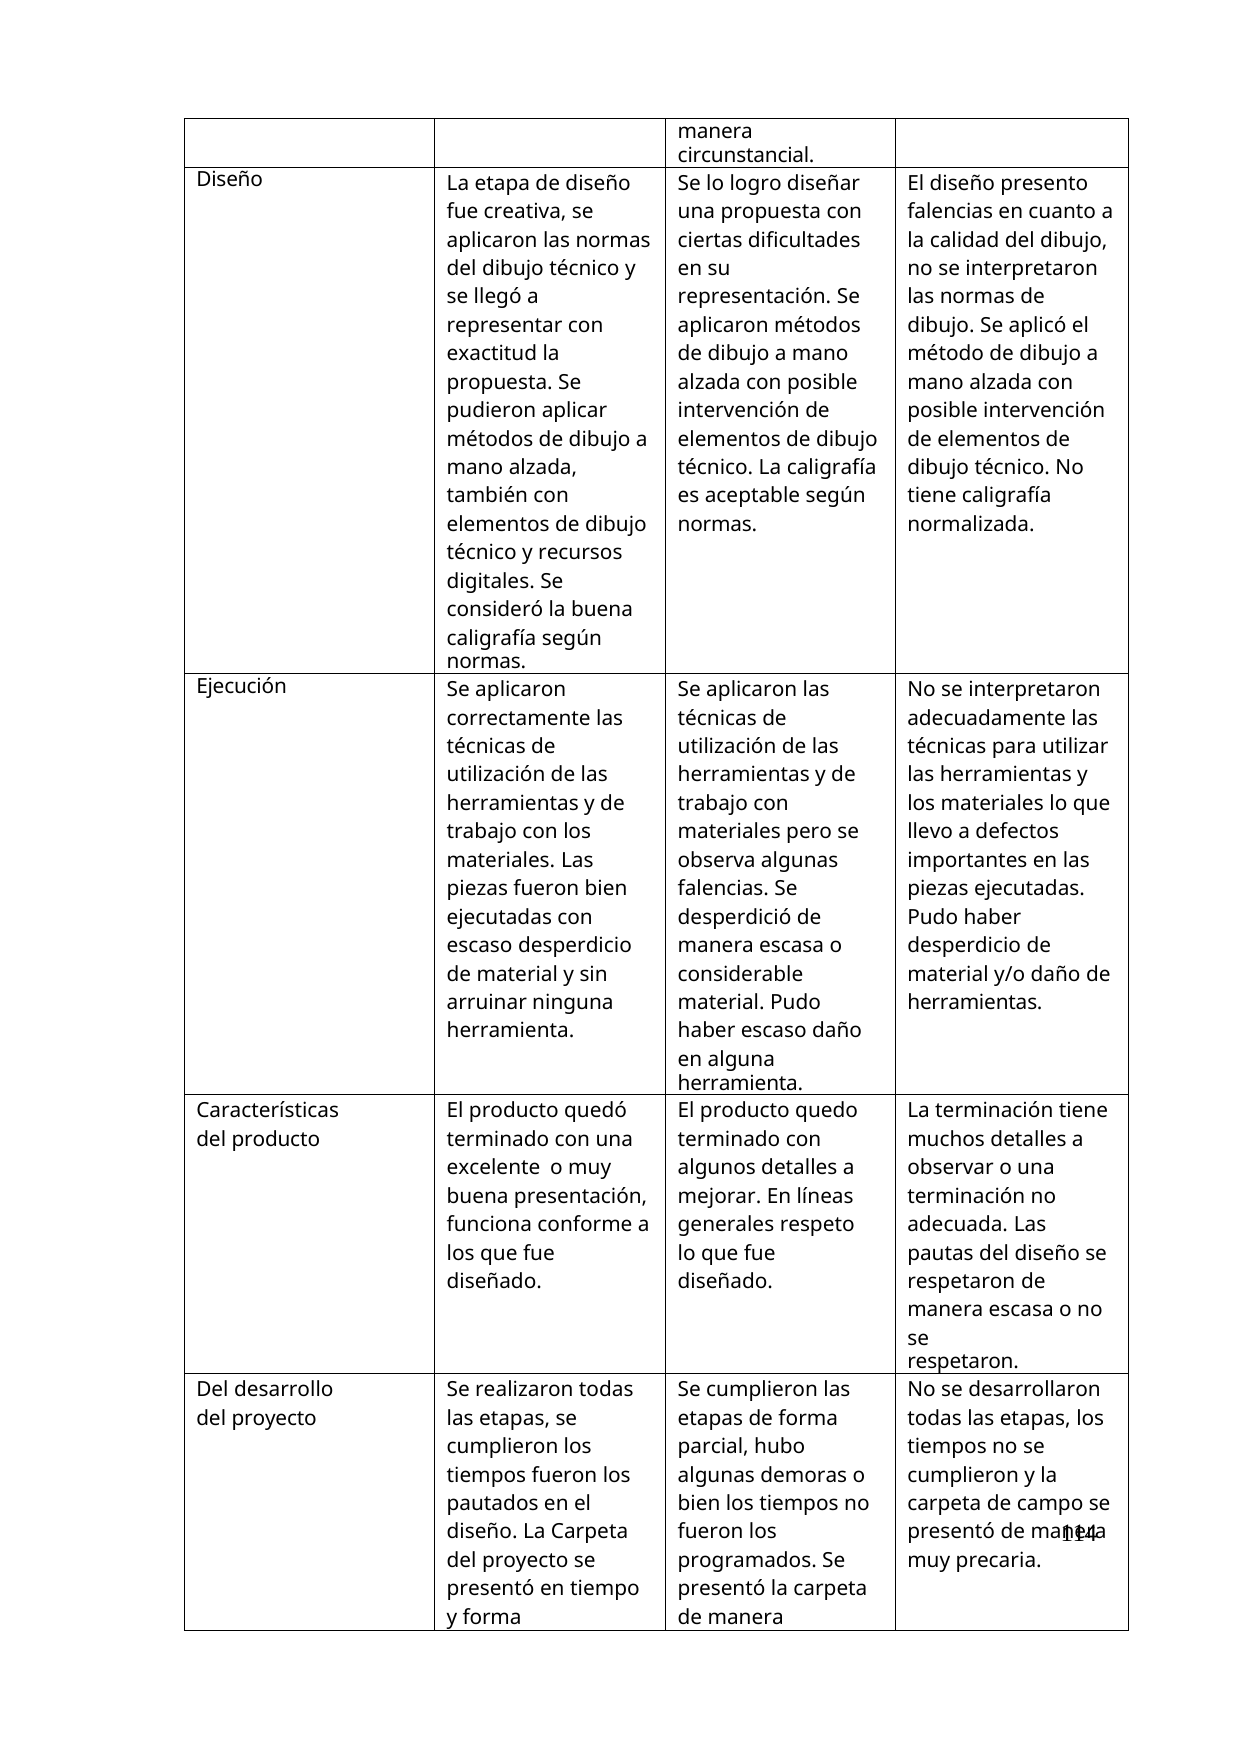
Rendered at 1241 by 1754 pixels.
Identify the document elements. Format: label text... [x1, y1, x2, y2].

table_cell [435, 1374, 665, 1630]
table_cell Se aplicaron las técnicas de utilización de las herramientas y de trabajo con materiales pero se observa algunas falencias. Se desperdició de manera escasa o considerable material. Pudo haber escaso daño en alguna herramienta. [666, 674, 895, 1094]
table_header [435, 119, 665, 167]
table_cell Diseño [185, 168, 434, 673]
table_cell No se interpretaron adecuadamente las técnicas para utilizar las herramientas y los materiales lo que llevo a defectos importantes en las piezas ejecutadas. Pudo haber desperdicio de material y/o daño de herramientas. [896, 674, 1128, 1094]
table_cell Ejecución [185, 674, 434, 1094]
table_cell El producto quedó terminado con una excelente o muy buena presentación, funciona conforme a los que fue diseñado. [435, 1095, 665, 1373]
table_header [896, 119, 1128, 167]
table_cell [185, 1374, 434, 1630]
table_cell Características del producto [185, 1095, 434, 1373]
table_cell El producto quedo terminado con algunos detalles a mejorar. En líneas generales respeto lo que fue diseñado. [666, 1095, 895, 1373]
table_cell La etapa de diseño fue creativa, se aplicaron las normas del dibujo técnico y se llegó a representar con exactitud la propuesta. Se pudieron aplicar métodos de dibujo a mano alzada, también con elementos de dibujo técnico y recursos digitales. Se consideró la buena caligrafía según normas. [435, 168, 665, 673]
table_cell La terminación tiene muchos detalles a observar o una terminación no adecuada. Las pautas del diseño se respetaron de manera escasa o no se respetaron. [896, 1095, 1128, 1373]
table_cell Se aplicaron correctamente las técnicas de utilización de las herramientas y de trabajo con los materiales. Las piezas fueron bien ejecutadas con escaso desperdicio de material y sin arruinar ninguna herramienta. [435, 674, 665, 1094]
table_cell Se lo logro diseñar una propuesta con ciertas dificultades en su representación. Se aplicaron métodos de dibujo a mano alzada con posible intervención de elementos de dibujo técnico. La caligrafía es aceptable según normas. [666, 168, 895, 673]
table_header manera circunstancial. [666, 119, 895, 167]
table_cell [896, 1374, 1128, 1630]
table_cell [666, 1374, 895, 1630]
table_header [185, 119, 434, 167]
table_cell El diseño presento falencias en cuanto a la calidad del dibujo, no se interpretaron las normas de dibujo. Se aplicó el método de dibujo a mano alzada con posible intervención de elementos de dibujo técnico. No tiene caligrafía normalizada. [896, 168, 1128, 673]
